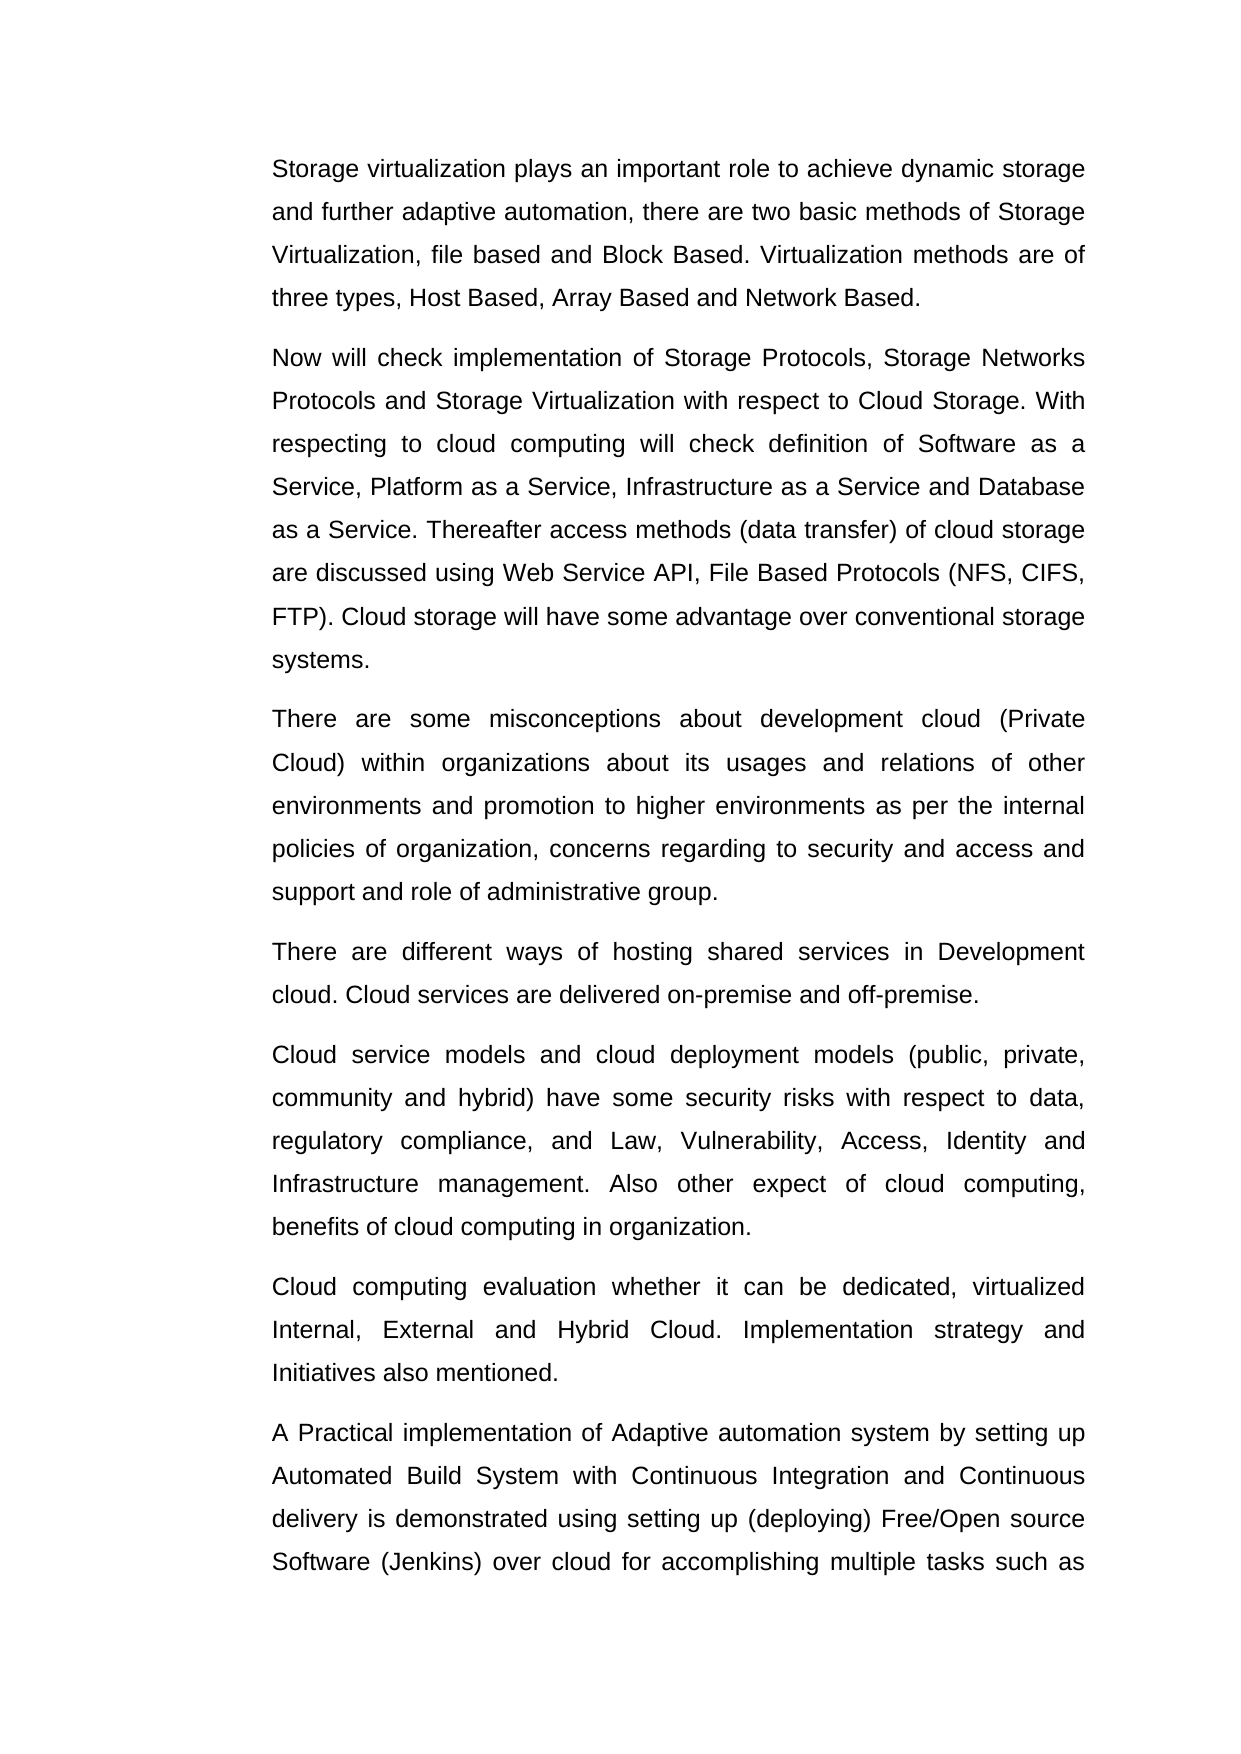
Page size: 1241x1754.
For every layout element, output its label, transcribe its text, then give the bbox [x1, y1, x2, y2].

text Cloud service models and cloud deployment models (public, private, community and hybrid) have some security risks with respect to data, regulatory compliance, and Law, Vulnerability, Access, Identity and Infrastructure management. Also other expect of cloud computing, benefits of cloud computing in organization. [272, 1039, 1087, 1241]
text Now will check implementation of Storage Protocols, Storage Networks Protocols and Storage Virtualization with respect to Cloud Storage. With respecting to cloud computing will check definition of Software as a Service, Platform as a Service, Infrastructure as a Service and Database as a Service. Thereafter access methods (data transfer) of cloud storage are discussed using Web Service API, File Based Protocols (NFS, CIFS, FTP). Cloud storage will have some advantage over conventional storage systems. [272, 343, 1087, 673]
text Cloud computing evaluation whether it can be dedicated, virtualized Internal, External and Hybrid Cloud. Implementation strategy and Initiatives also mentioned. [272, 1272, 1087, 1387]
text Storage virtualization plays an important role to achieve dynamic storage and further adaptive automation, there are two basic methods of Storage Virtualization, file based and Block Based. Virtualization methods are of three types, Host Based, Array Based and Network Based. [272, 153, 1087, 312]
text There are different ways of hosting shared services in Development cloud. Cloud services are delivered on-premise and off-premise. [272, 937, 1087, 1008]
text There are some misconceptions about development cloud (Private Cloud) within organizations about its usages and relations of other environments and promotion to higher environments as per the internal policies of organization, concerns regarding to security and access and support and role of administrative group. [272, 704, 1087, 906]
